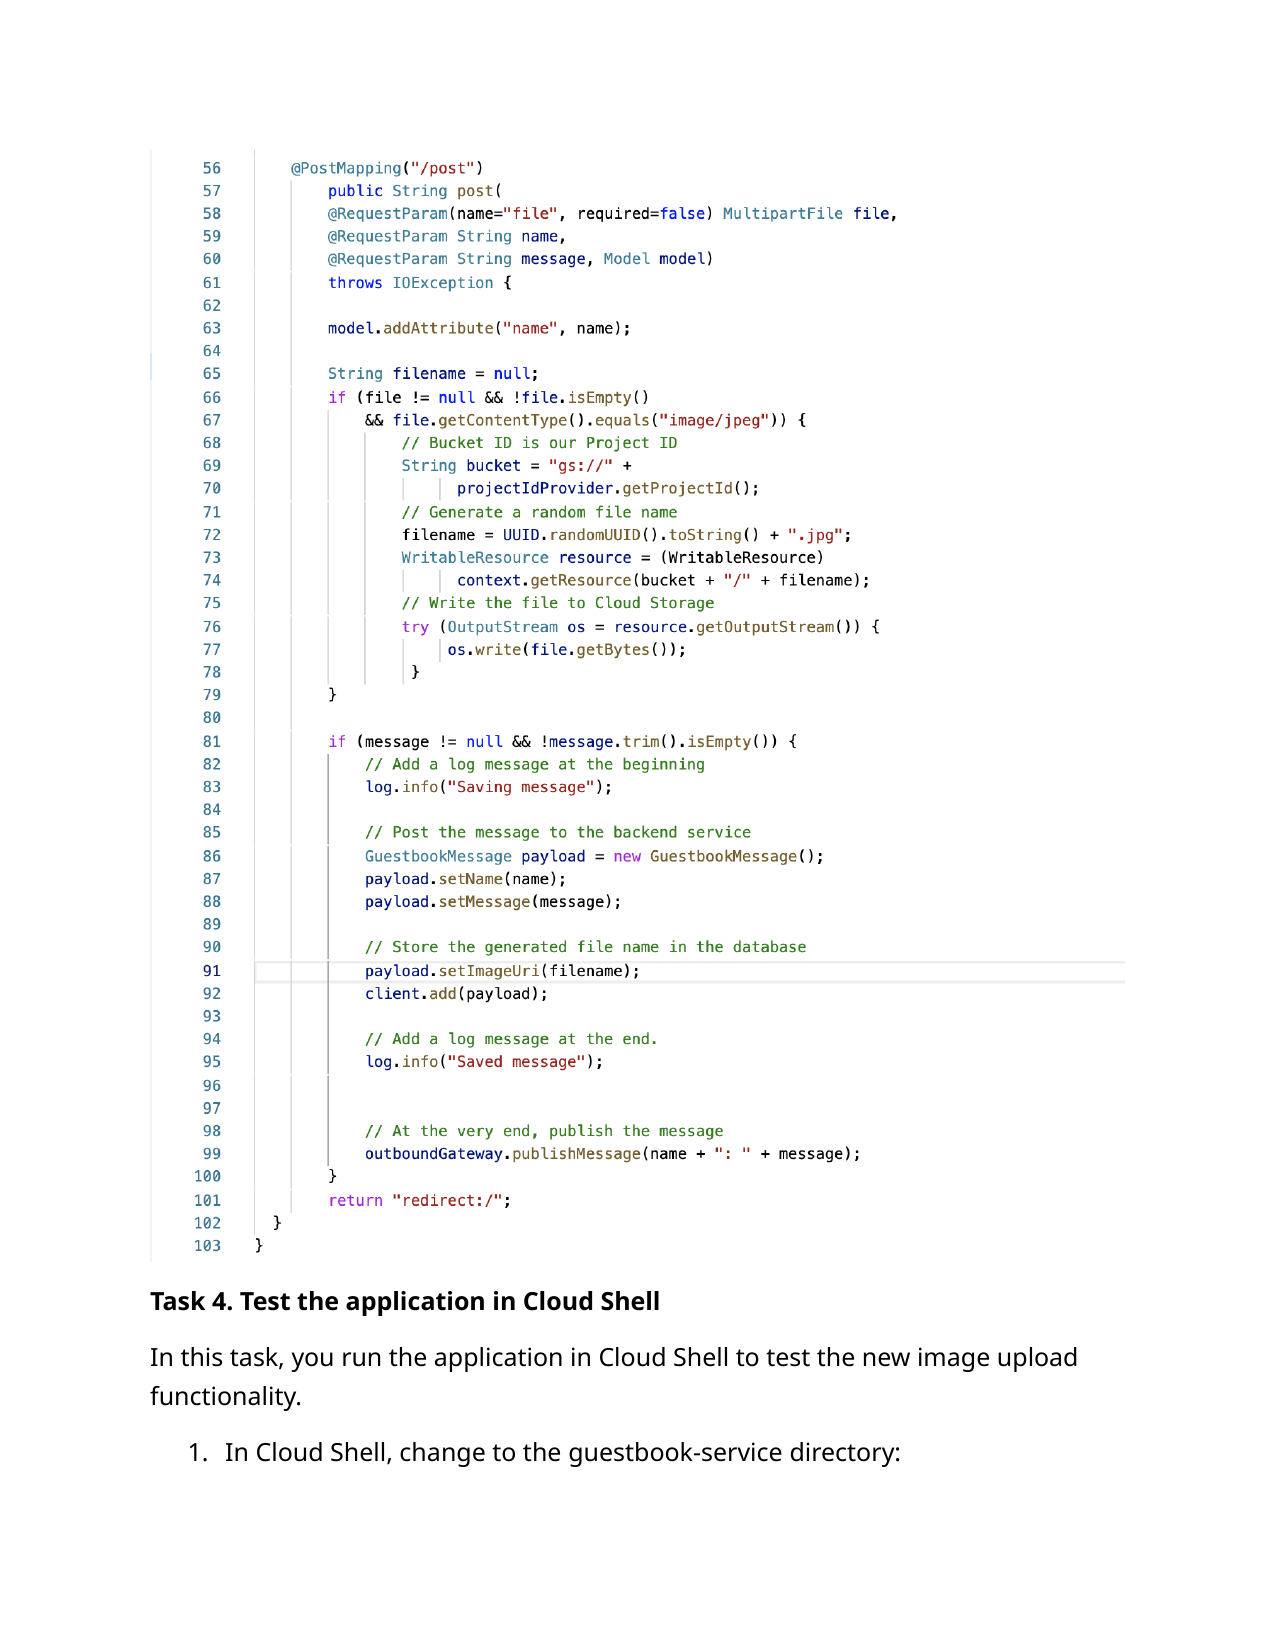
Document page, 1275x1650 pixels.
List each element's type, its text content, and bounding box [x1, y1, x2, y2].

picture [150, 150, 1125, 1262]
list In Cloud Shell, change to the guestbook-service directory: [187, 1434, 1125, 1469]
text Task 4. Test the application in Cloud Shell [150, 1284, 1125, 1318]
text In this task, you run the application in Cloud Shell to test the new image upload functionality. [150, 1339, 1125, 1413]
